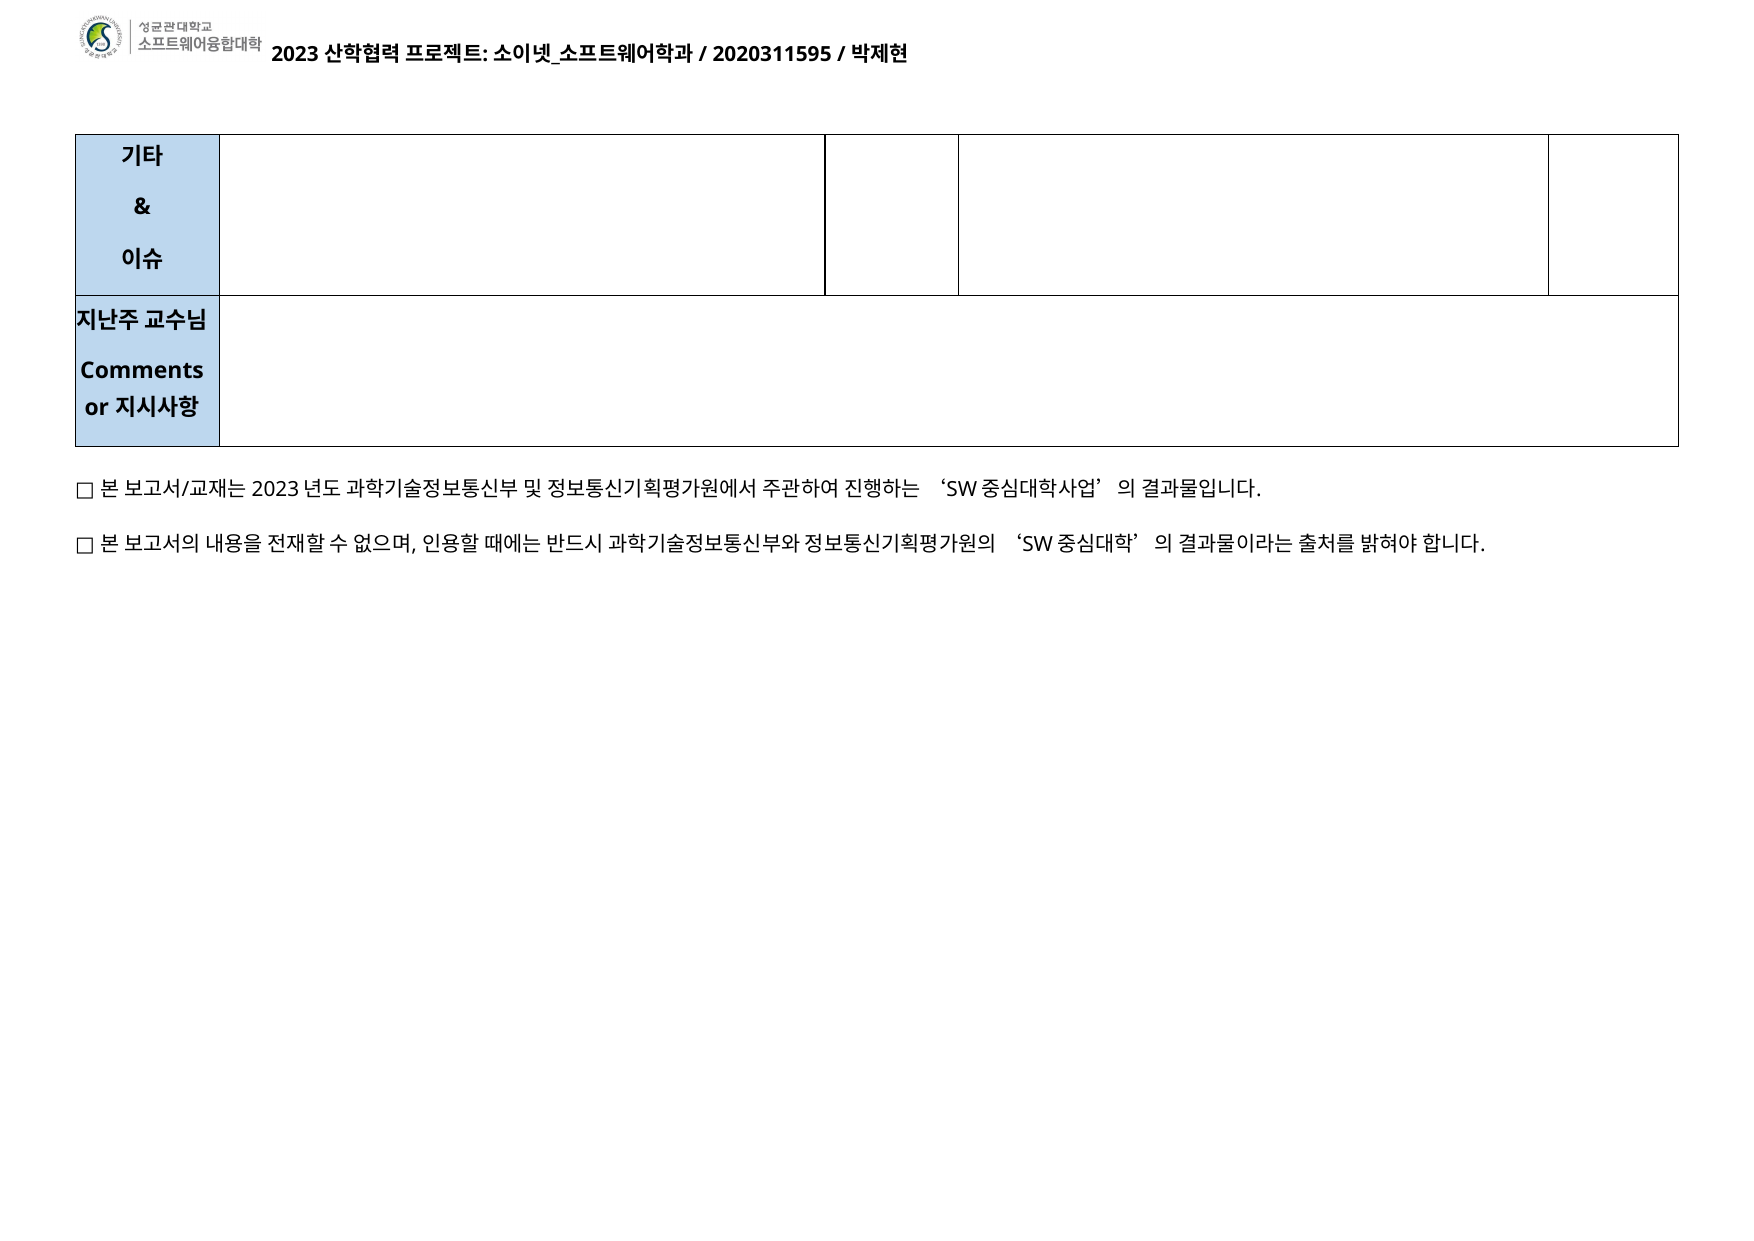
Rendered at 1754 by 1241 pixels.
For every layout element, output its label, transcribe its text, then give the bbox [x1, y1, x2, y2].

table_cell [220, 135, 824, 295]
table_cell [1549, 135, 1678, 295]
text □ 본 보고서/교재는 2023년도 과학기술정보통신부 및 정보통신기획평가원에서 주관하여 진행하는 ‘SW중심대학사업’의 결과물입니다. [75, 472, 1668, 502]
text □ 본 보고서의 내용을 전재할 수 없으며, 인용할 때에는 반드시 과학기술정보통신부와 정보통신기획평가원의 ‘SW중심대학’의 결과물이라는 출처를 밝혀야 합니다. [75, 527, 1668, 558]
table_cell [826, 135, 958, 295]
picture [75, 11, 266, 62]
table_cell 지난주 교수님 Comments or 지시사항 [76, 296, 219, 446]
table_cell [959, 135, 1548, 295]
table_cell 기타 & 이슈 [76, 135, 219, 295]
table_cell [220, 296, 1678, 446]
